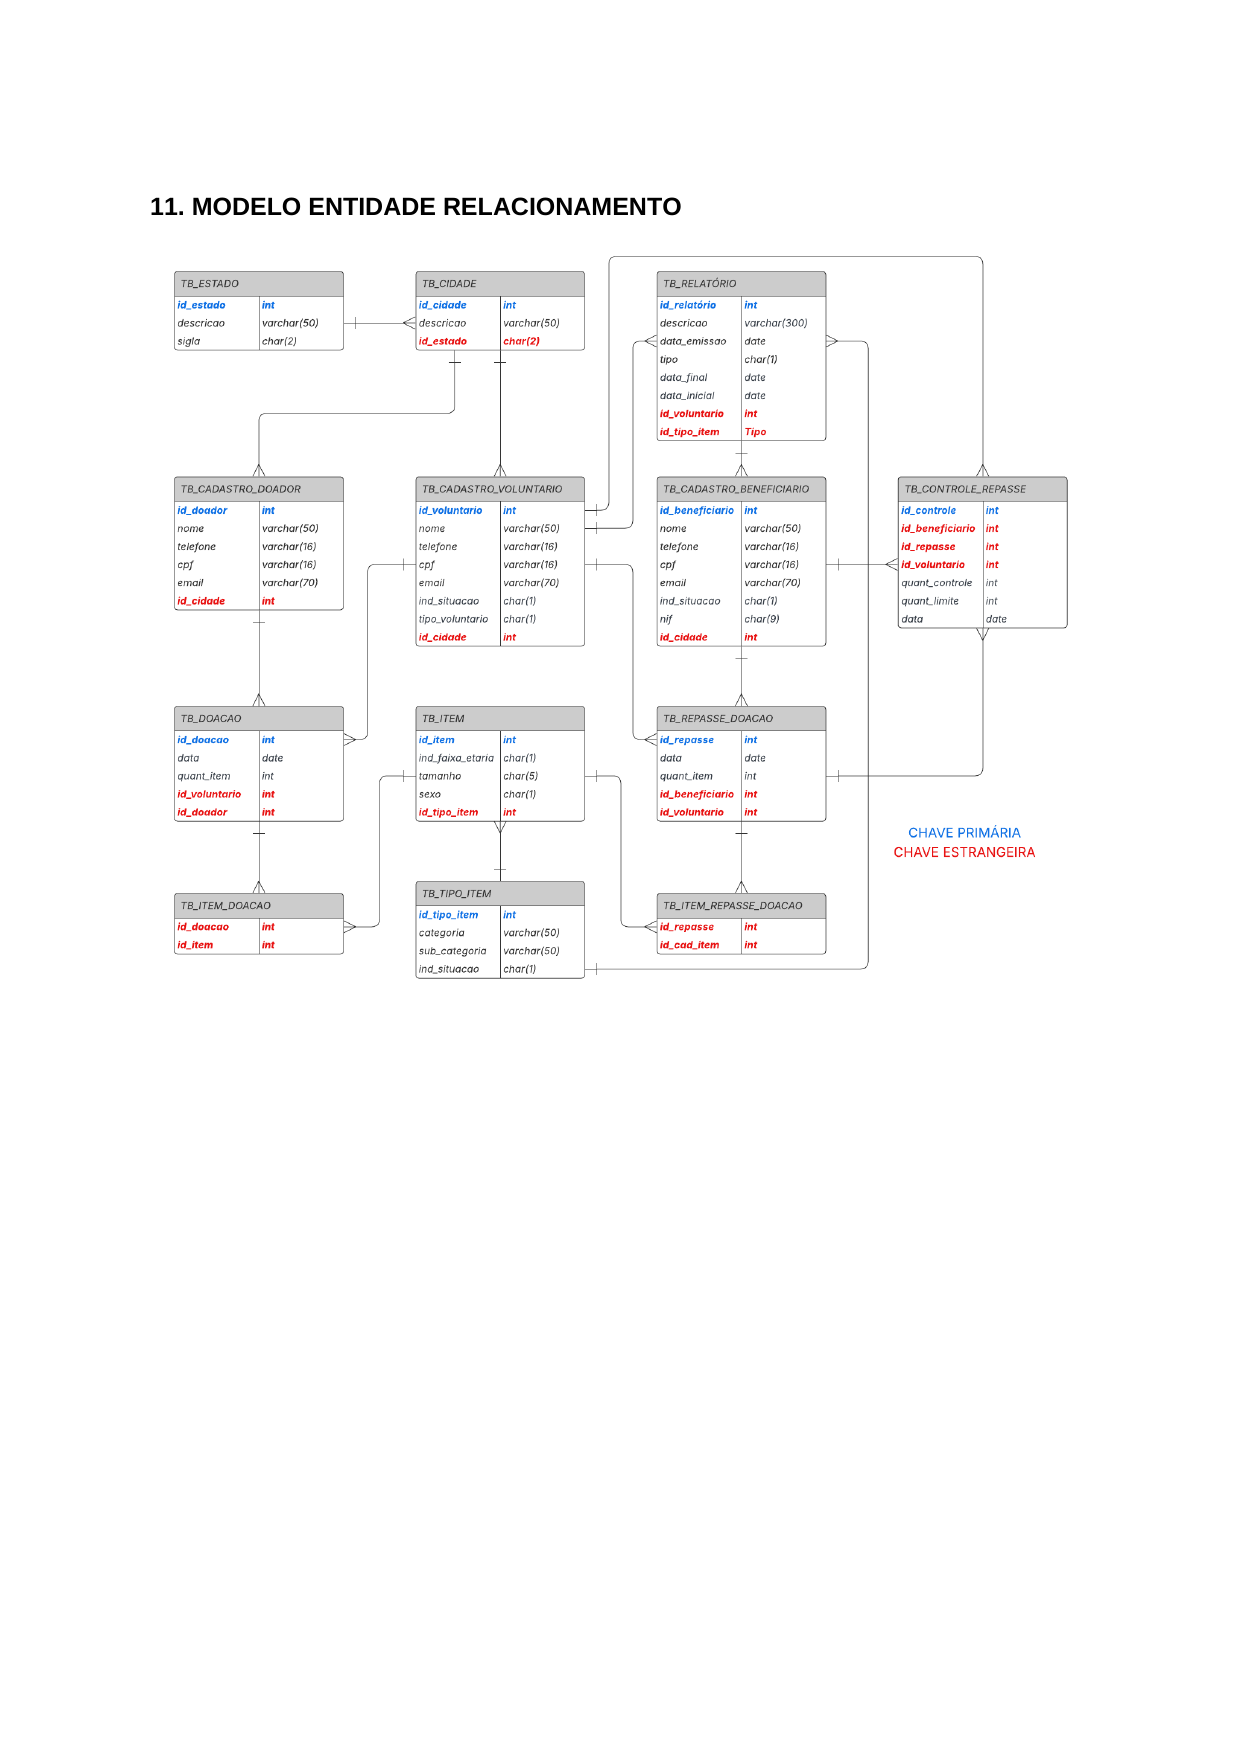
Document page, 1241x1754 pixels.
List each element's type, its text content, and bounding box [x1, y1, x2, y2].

subtitle 11. MODELO ENTIDADE RELACIONAMENTO [150, 192, 1090, 220]
picture [150, 232, 1091, 1002]
